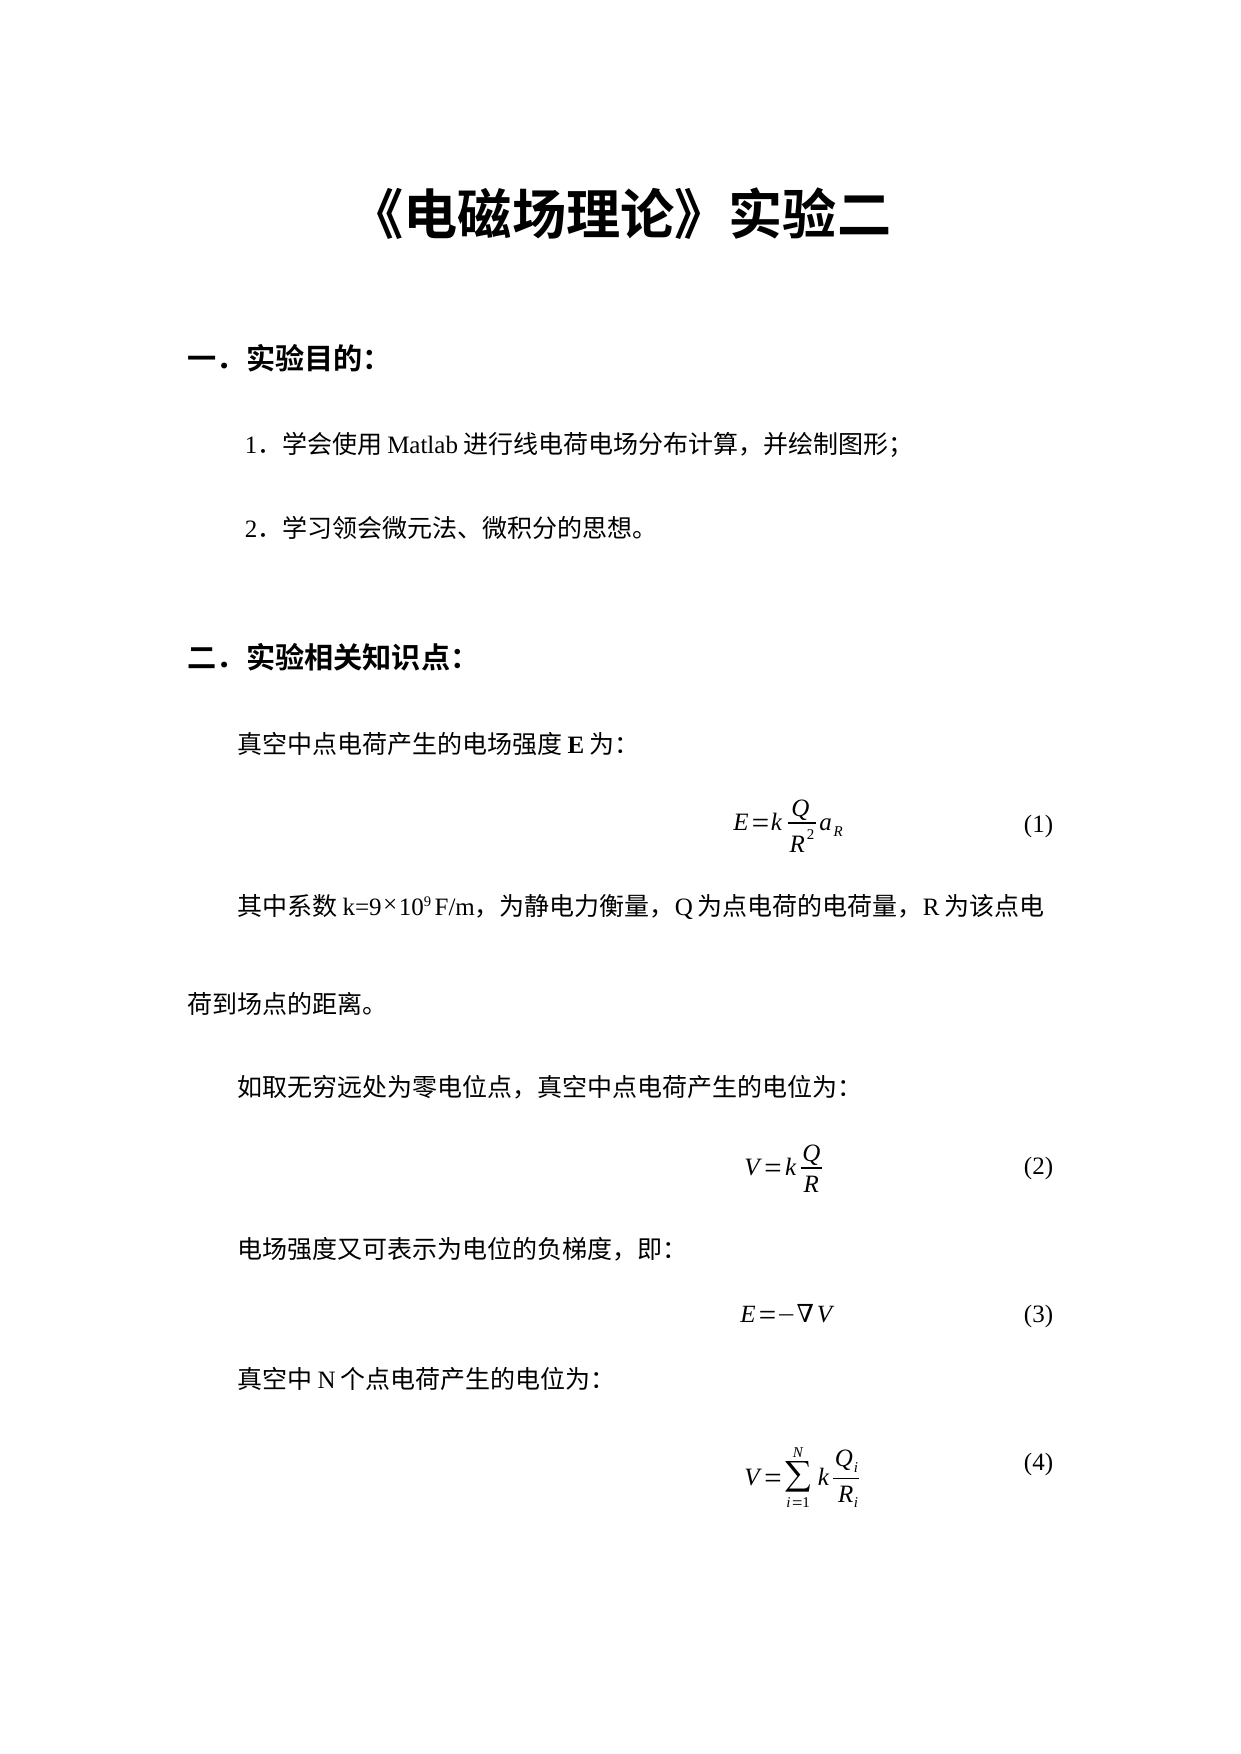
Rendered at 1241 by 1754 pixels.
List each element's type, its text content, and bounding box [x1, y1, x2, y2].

list 实验目的： [187, 324, 1053, 389]
text 如取无穷远处为零电位点，真空中点电荷产生的电位为： [187, 1053, 1053, 1118]
text 其中系数k=9109 F/m，为静电力衡量，Q为点电荷的电荷量，R为该点电荷到场点的距离。 [187, 872, 1053, 1035]
list 实验相关知识点： [187, 624, 1053, 689]
text (2) [187, 1136, 1053, 1201]
list 学会使用Matlab进行线电荷电场分布计算，并绘制图形； [187, 411, 1053, 476]
list (1) [282, 793, 1053, 858]
list 学习领会微元法、微积分的思想。 [187, 494, 1053, 559]
text (4) [187, 1429, 1053, 1526]
text 真空中N个点电荷产生的电位为： [187, 1346, 1040, 1411]
text 《电磁场理论》实验二 [187, 162, 1053, 259]
text 真空中点电荷产生的电场强度E为： [187, 710, 1053, 775]
text (3) [187, 1299, 1053, 1331]
text 电场强度又可表示为电位的负梯度，即： [187, 1216, 1053, 1281]
